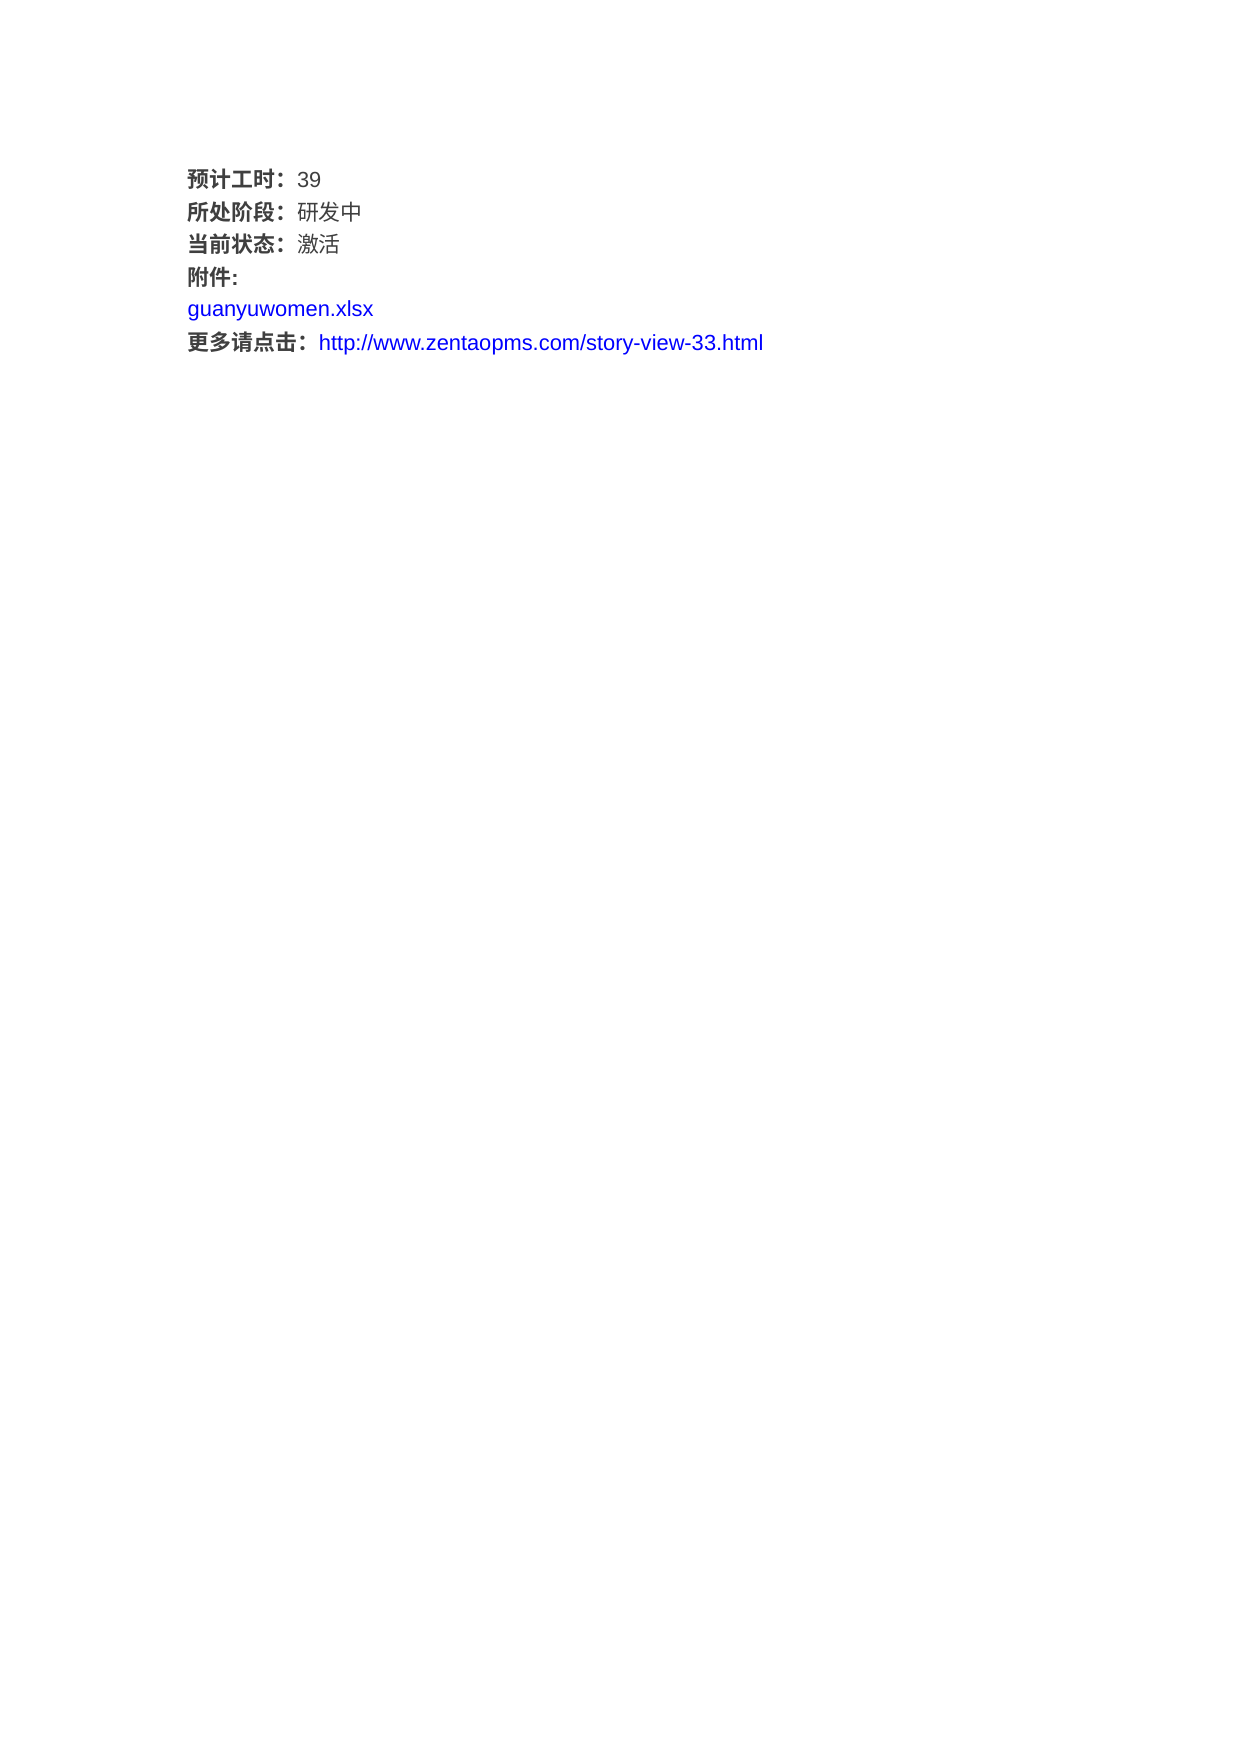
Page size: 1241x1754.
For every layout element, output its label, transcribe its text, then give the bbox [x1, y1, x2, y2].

text 附件: [187, 259, 1053, 292]
text 所处阶段：研发中 [187, 194, 1053, 227]
text 更多请点击：http://www.zentaopms.com/story-view-33.html [187, 324, 1053, 357]
text 当前状态：激活 [187, 227, 1053, 259]
text guanyuwomen.xlsx [187, 292, 1053, 324]
text 预计工时：39 [187, 162, 1053, 194]
